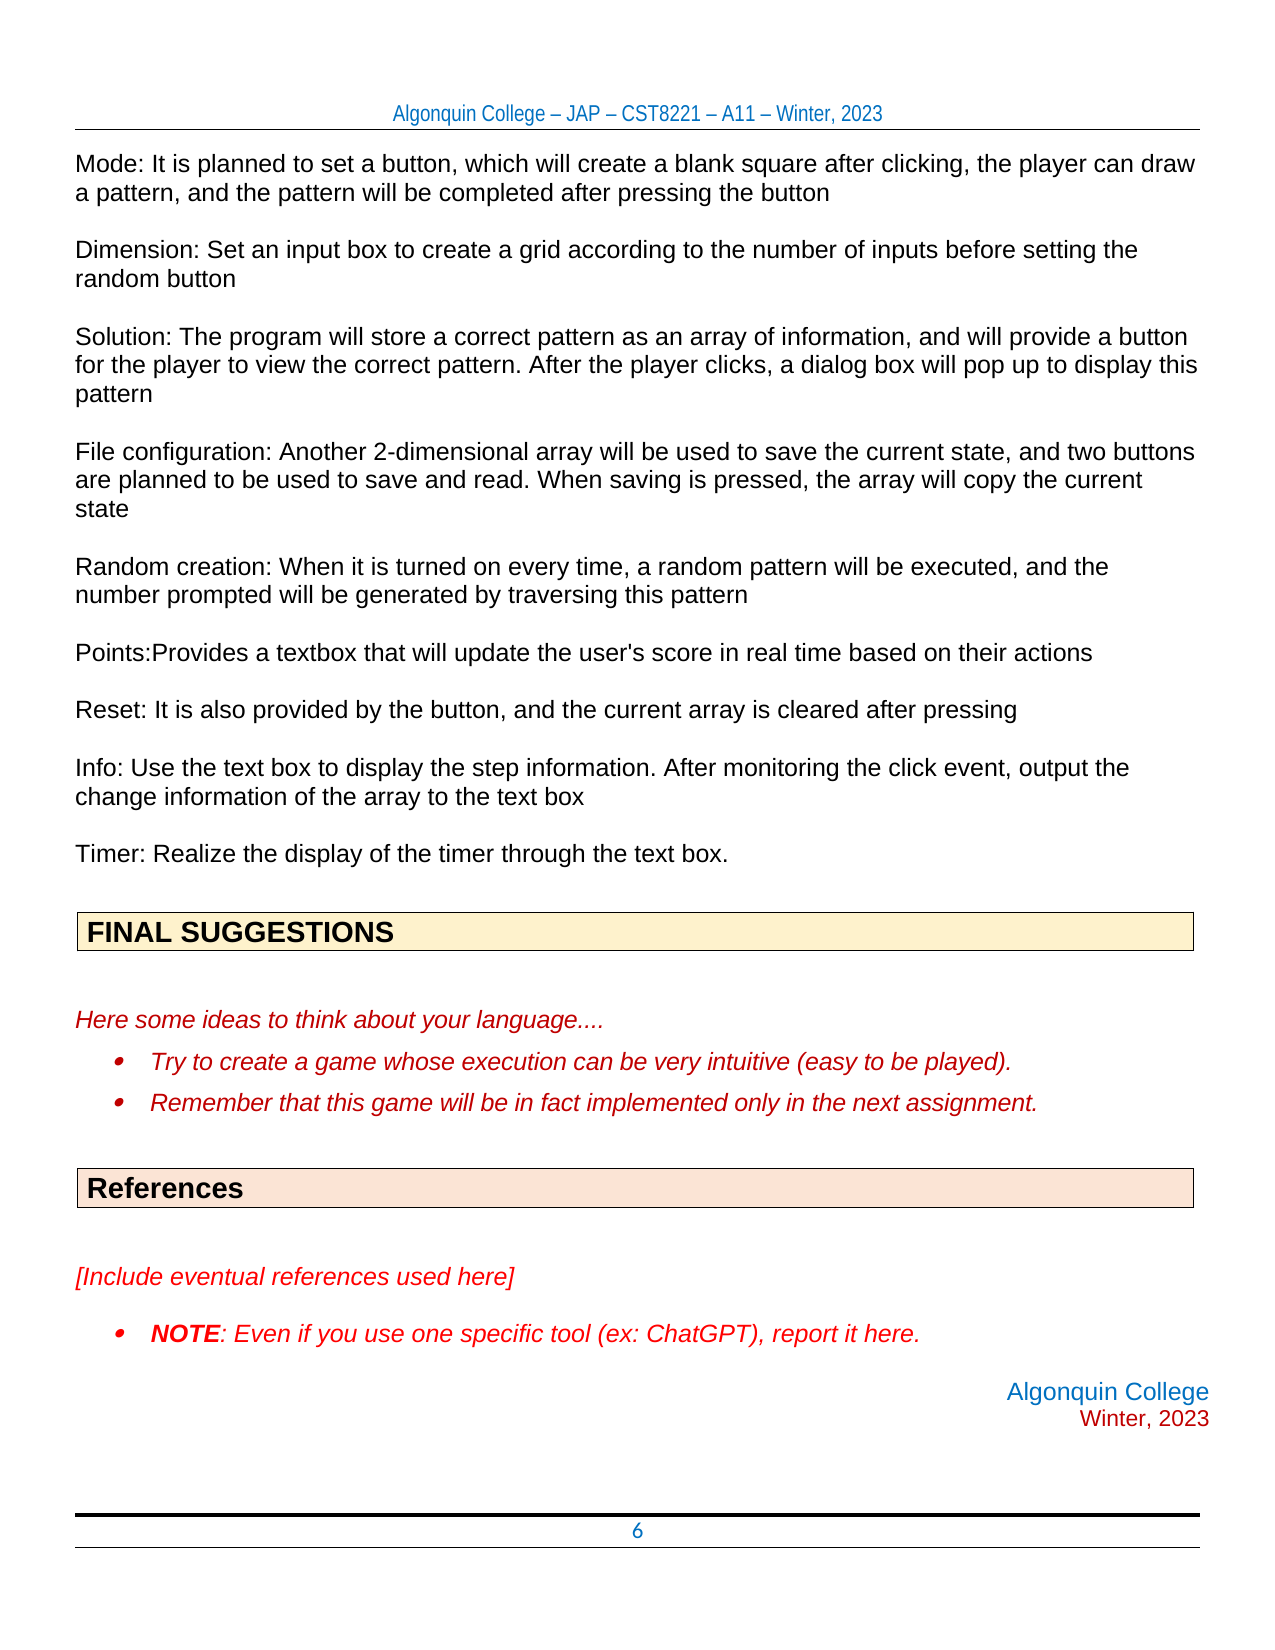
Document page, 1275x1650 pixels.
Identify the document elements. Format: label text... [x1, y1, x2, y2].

text Random creation: When it is turned on every time, a random pattern will be executed, and the number prompted will be generated by traversing this pattern [75, 552, 1200, 609]
text Solution: The program will store a correct pattern as an array of information, and will provide a button for the player to view the correct pattern. After the player clicks, a dialog box will pop up to display this pattern [75, 322, 1200, 408]
text File configuration: Another 2-dimensional array will be used to save the current state, and two buttons are planned to be used to save and read. When saving is pressed, the array will copy the current state [75, 437, 1200, 523]
list Try to create a game whose execution can be very intuitive (easy to be played). [112, 1046, 1196, 1075]
text Timer: Realize the display of the timer through the text box. [75, 839, 1200, 868]
list Remember that this game will be in fact implemented only in the next assignment. [112, 1088, 1196, 1117]
subtitle FINAL SUGGESTIONS [78, 913, 1193, 950]
text Here some ideas to think about your language.... [75, 1005, 1196, 1034]
list NOTE: Even if you use one specific tool (ex: ChatGPT), report it here. [113, 1319, 1200, 1348]
text Reset: It is also provided by the button, and the current array is cleared after pressing [75, 696, 1200, 724]
text Points:Provides a textbox that will update the user's score in real time based on their actions [75, 638, 1200, 667]
text Mode: It is planned to set a button, which will create a blank square after clicking, the player can draw a pattern, and the pattern will be completed after pressing the button [75, 149, 1200, 207]
subtitle References [78, 1169, 1193, 1207]
text Info: Use the text box to display the step information. After monitoring the click event, output the change information of the array to the text box [75, 753, 1200, 811]
text Algonquin College [75, 1377, 1209, 1405]
text Dimension: Set an input box to create a grid according to the number of inputs before setting the random button [75, 236, 1200, 293]
text Winter, 2023 [75, 1405, 1209, 1432]
text [Include eventual references used here] [76, 1262, 1200, 1290]
